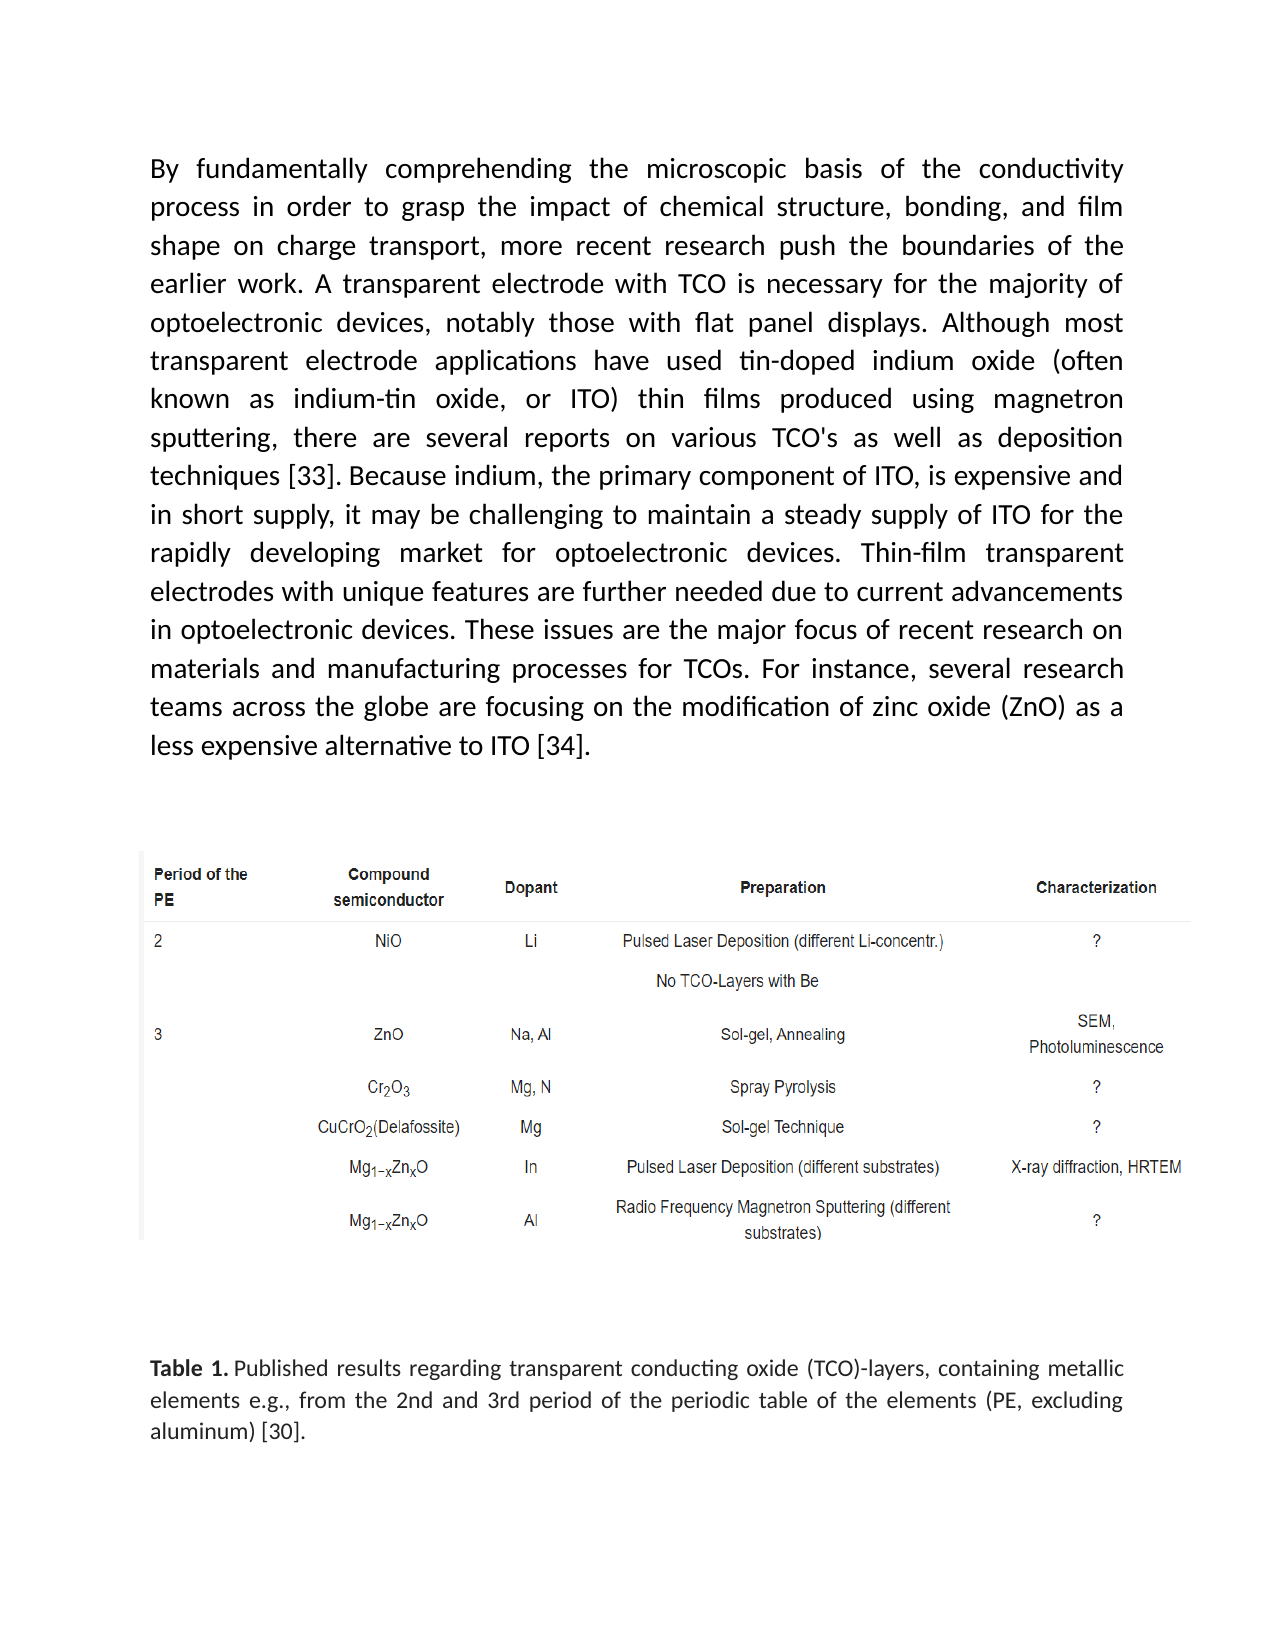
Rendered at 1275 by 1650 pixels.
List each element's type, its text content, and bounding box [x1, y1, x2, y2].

picture [138, 851, 1191, 1240]
text Table 1. Published results regarding transparent conducting oxide (TCO)-layers, containing metallic elements e.g., from the 2nd and 3rd period of the periodic table of the elements (PE, excluding aluminum) [30]. [150, 1353, 1125, 1385]
text Table 1. Published results regarding transparent conducting oxide (TCO)-layers, containing metallic elements e.g., from the 2nd and 3rd period of the periodic table of the elements (PE, excluding aluminum) [30]. [150, 1414, 1125, 1446]
text By fundamentally comprehending the microscopic basis of the conductivity process in order to grasp the impact of chemical structure, bonding, and film shape on charge transport, more recent research push the boundaries of the earlier work. A transparent electrode with TCO is necessary for the majority of optoelectronic devices, notably those with flat panel displays. Although most transparent electrode applications have used tin-doped indium oxide (often known as indium-tin oxide, or ITO) thin films produced using magnetron sputtering, there are several reports on various TCO's as well as deposition techniques [33]. Because indium, the primary component of ITO, is expensive and in short supply, it may be challenging to maintain a steady supply of ITO for the rapidly developing market for optoelectronic devices. Thin-film transparent electrodes with unique features are further needed due to current advancements in optoelectronic devices. These issues are the major focus of recent research on materials and manufacturing processes for TCOs. For instance, several research teams across the globe are focusing on the modification of zinc oxide (ZnO) as a less expensive alternative to ITO [34]. [150, 150, 1125, 762]
